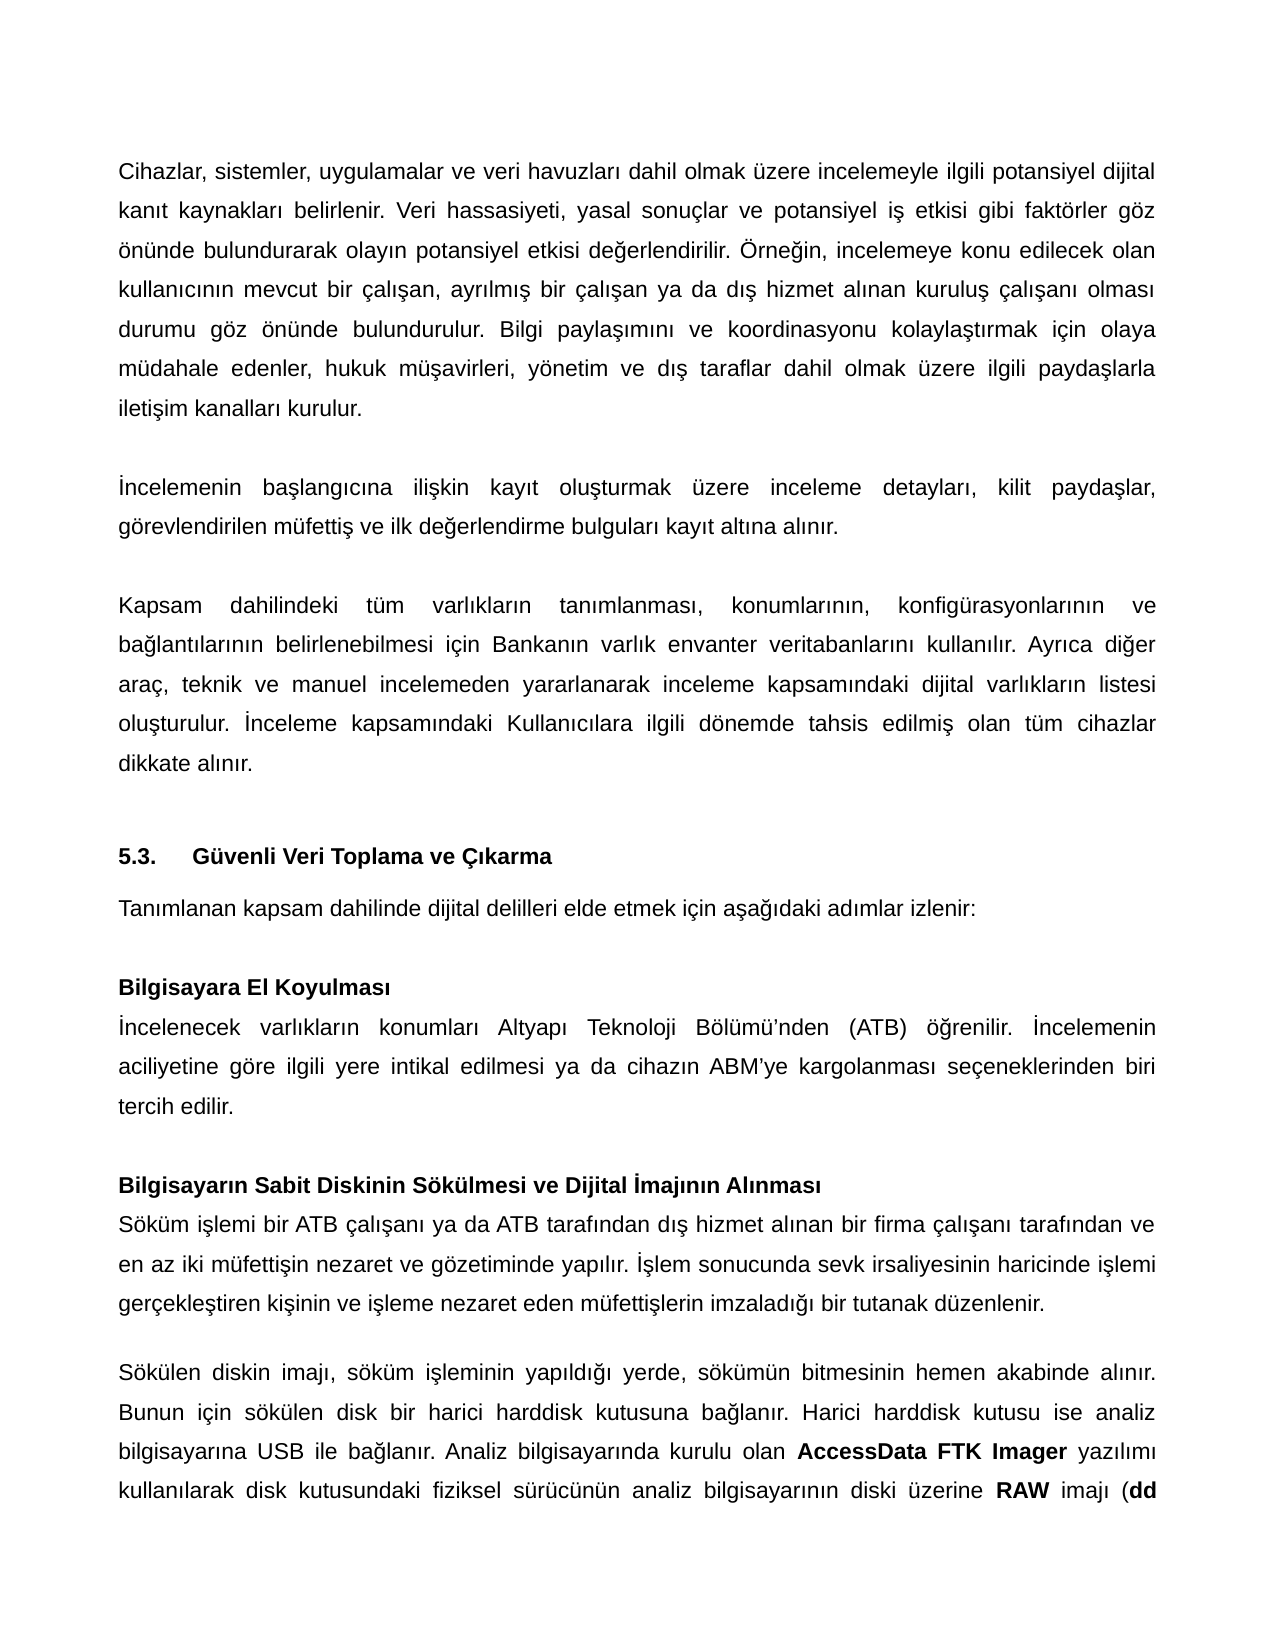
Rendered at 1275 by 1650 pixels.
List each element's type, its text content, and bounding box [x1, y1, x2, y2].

text Bilgisayarın Sabit Diskinin Sökülmesi ve Dijital İmajının Alınması [118, 1172, 1157, 1198]
text Bilgisayara El Koyulması [118, 974, 1157, 1001]
text İncelemenin başlangıcına ilişkin kayıt oluşturmak üzere inceleme detayları, kilit paydaşlar, görevlendirilen müfettiş ve ilk değerlendirme bulguları kayıt altına alınır. [118, 473, 1157, 539]
subtitle Güvenli Veri Toplama ve Çıkarma [118, 843, 1157, 870]
text Kapsam dahilindeki tüm varlıkların tanımlanması, konumlarının, konfigürasyonlarının ve bağlantılarının belirlenebilmesi için Bankanın varlık envanter veritabanlarını kullanılır. Ayrıca diğer araç, teknik ve manuel incelemeden yararlanarak inceleme kapsamındaki dijital varlıkların listesi oluşturulur. İnceleme kapsamındaki Kullanıcılara ilgili dönemde tahsis edilmiş olan tüm cihazlar dikkate alınır. [118, 592, 1157, 776]
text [118, 1359, 1157, 1504]
text Tanımlanan kapsam dahilinde dijital delilleri elde etmek için aşağıdaki adımlar izlenir: [118, 895, 1157, 922]
text Cihazlar, sistemler, uygulamalar ve veri havuzları dahil olmak üzere incelemeyle ilgili potansiyel dijital kanıt kaynakları belirlenir. Veri hassasiyeti, yasal sonuçlar ve potansiyel iş etkisi gibi faktörler göz önünde bulundurarak olayın potansiyel etkisi değerlendirilir. Örneğin, incelemeye konu edilecek olan kullanıcının mevcut bir çalışan, ayrılmış bir çalışan ya da dış hizmet alınan kuruluş çalışanı olması durumu göz önünde bulundurulur. Bilgi paylaşımını ve koordinasyonu kolaylaştırmak için olaya müdahale edenler, hukuk müşavirleri, yönetim ve dış taraflar dahil olmak üzere ilgili paydaşlarla iletişim kanalları kurulur. [118, 158, 1157, 421]
text İncelenecek varlıkların konumları Altyapı Teknoloji Bölümü’nden (ATB) öğrenilir. İncelemenin aciliyetine göre ilgili yere intikal edilmesi ya da cihazın ABM’ye kargolanması seçeneklerinden biri tercih edilir. [118, 1014, 1157, 1119]
text Söküm işlemi bir ATB çalışanı ya da ATB tarafından dış hizmet alınan bir firma çalışanı tarafından ve en az iki müfettişin nezaret ve gözetiminde yapılır. İşlem sonucunda sevk irsaliyesinin haricinde işlemi gerçekleştiren kişinin ve işleme nezaret eden müfettişlerin imzaladığı bir tutanak düzenlenir. [118, 1211, 1157, 1316]
